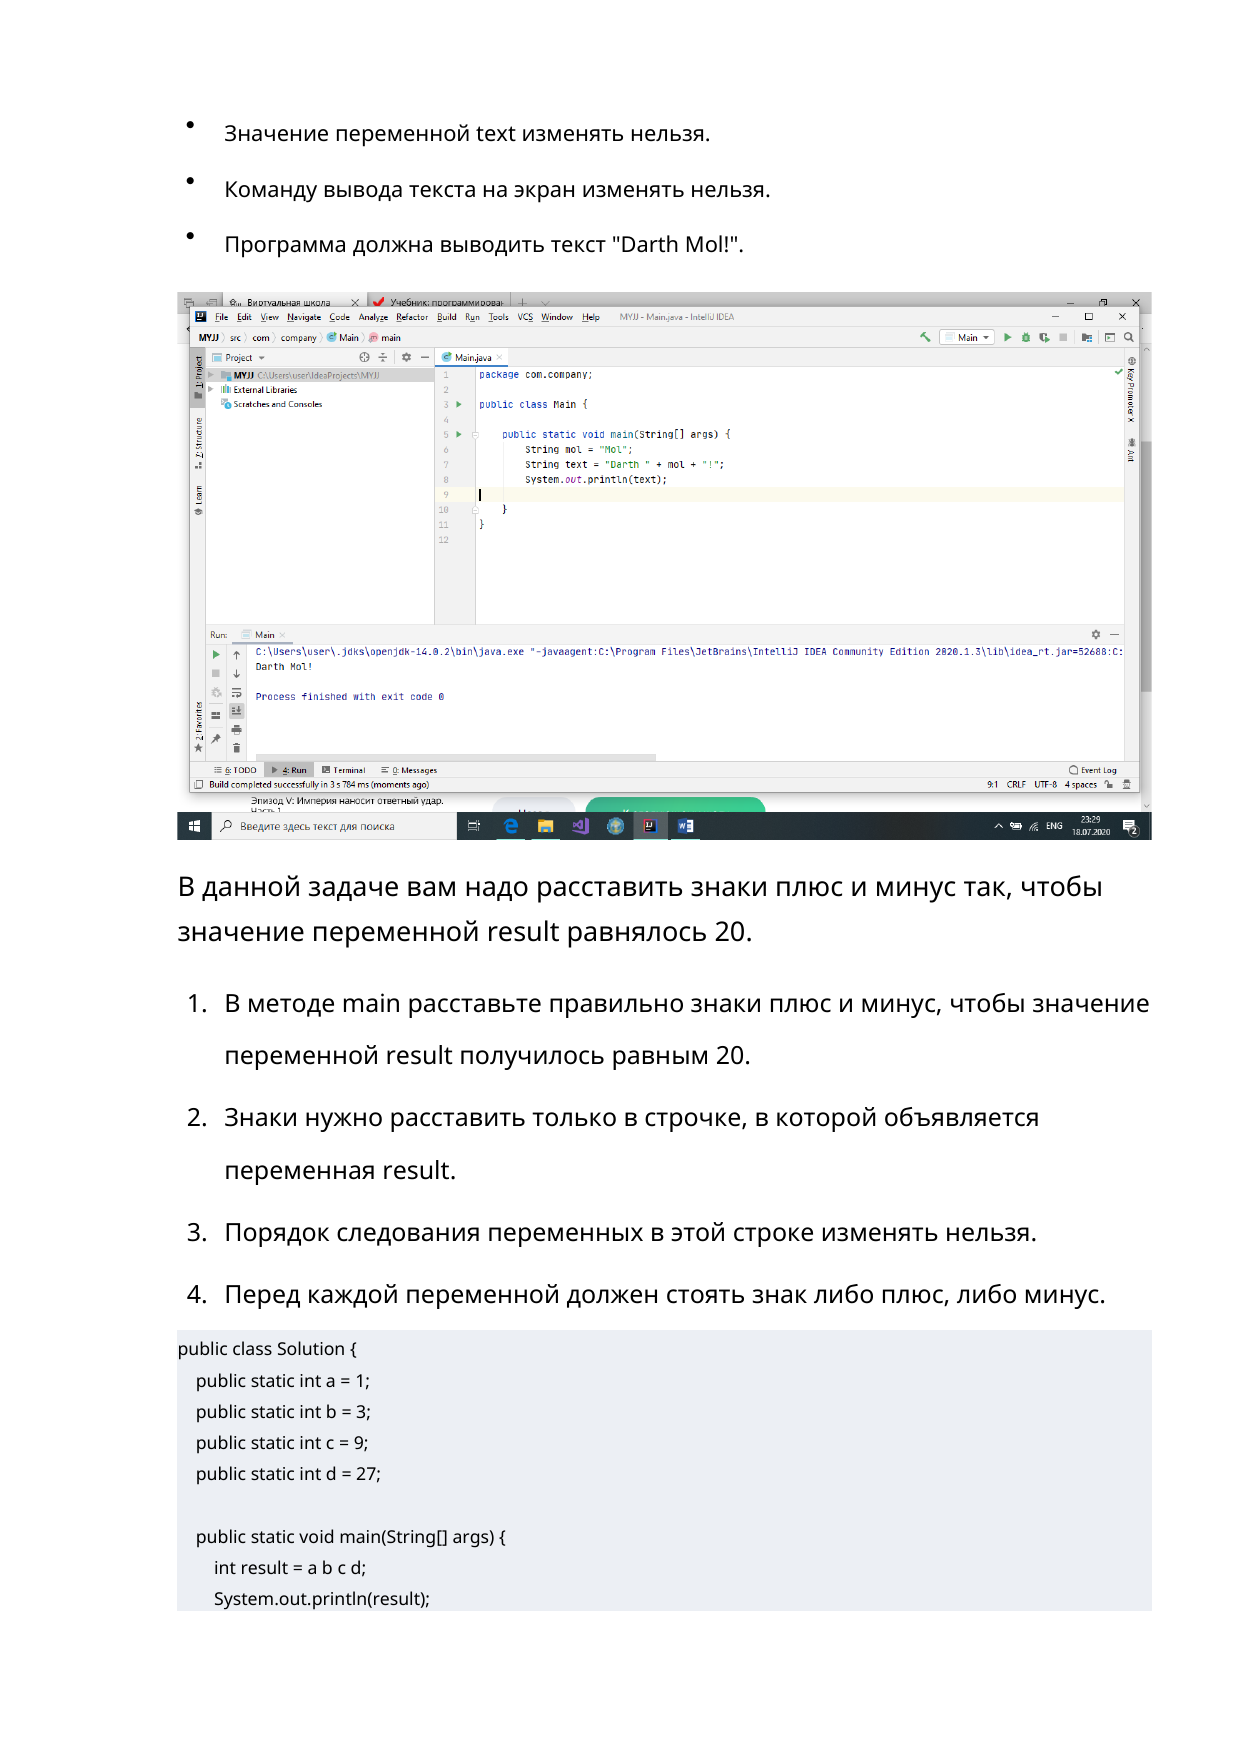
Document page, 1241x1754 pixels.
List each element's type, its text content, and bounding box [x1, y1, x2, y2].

list Знаки нужно расставить только в строчке, в которой объявляется переменная result. [187, 1100, 1152, 1187]
list Значение переменной text изменять нельзя. [187, 118, 1152, 148]
list Команду вывода текста на экран изменять нельзя. [187, 174, 1152, 203]
list Программа должна выводить текст "Darth Mol!". [187, 229, 1152, 259]
text В данной задаче вам надо расставить знаки плюс и минус так, чтобы значение переменной result равнялось 20. [177, 859, 1152, 949]
list Перед каждой переменной должен стоять знак либо плюс, либо минус. [187, 1277, 1152, 1311]
text public class Solution { public static int a = 1; public static int b = 3; public static int c = 9; public static int d = 27; [177, 1330, 1152, 1486]
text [177, 1486, 1152, 1611]
list В методе main расставьте правильно знаки плюс и минус, чтобы значение переменной result получилось равным 20. [187, 985, 1152, 1072]
list Порядок следования переменных в этой строке изменять нельзя. [187, 1215, 1152, 1249]
picture [177, 292, 1152, 840]
